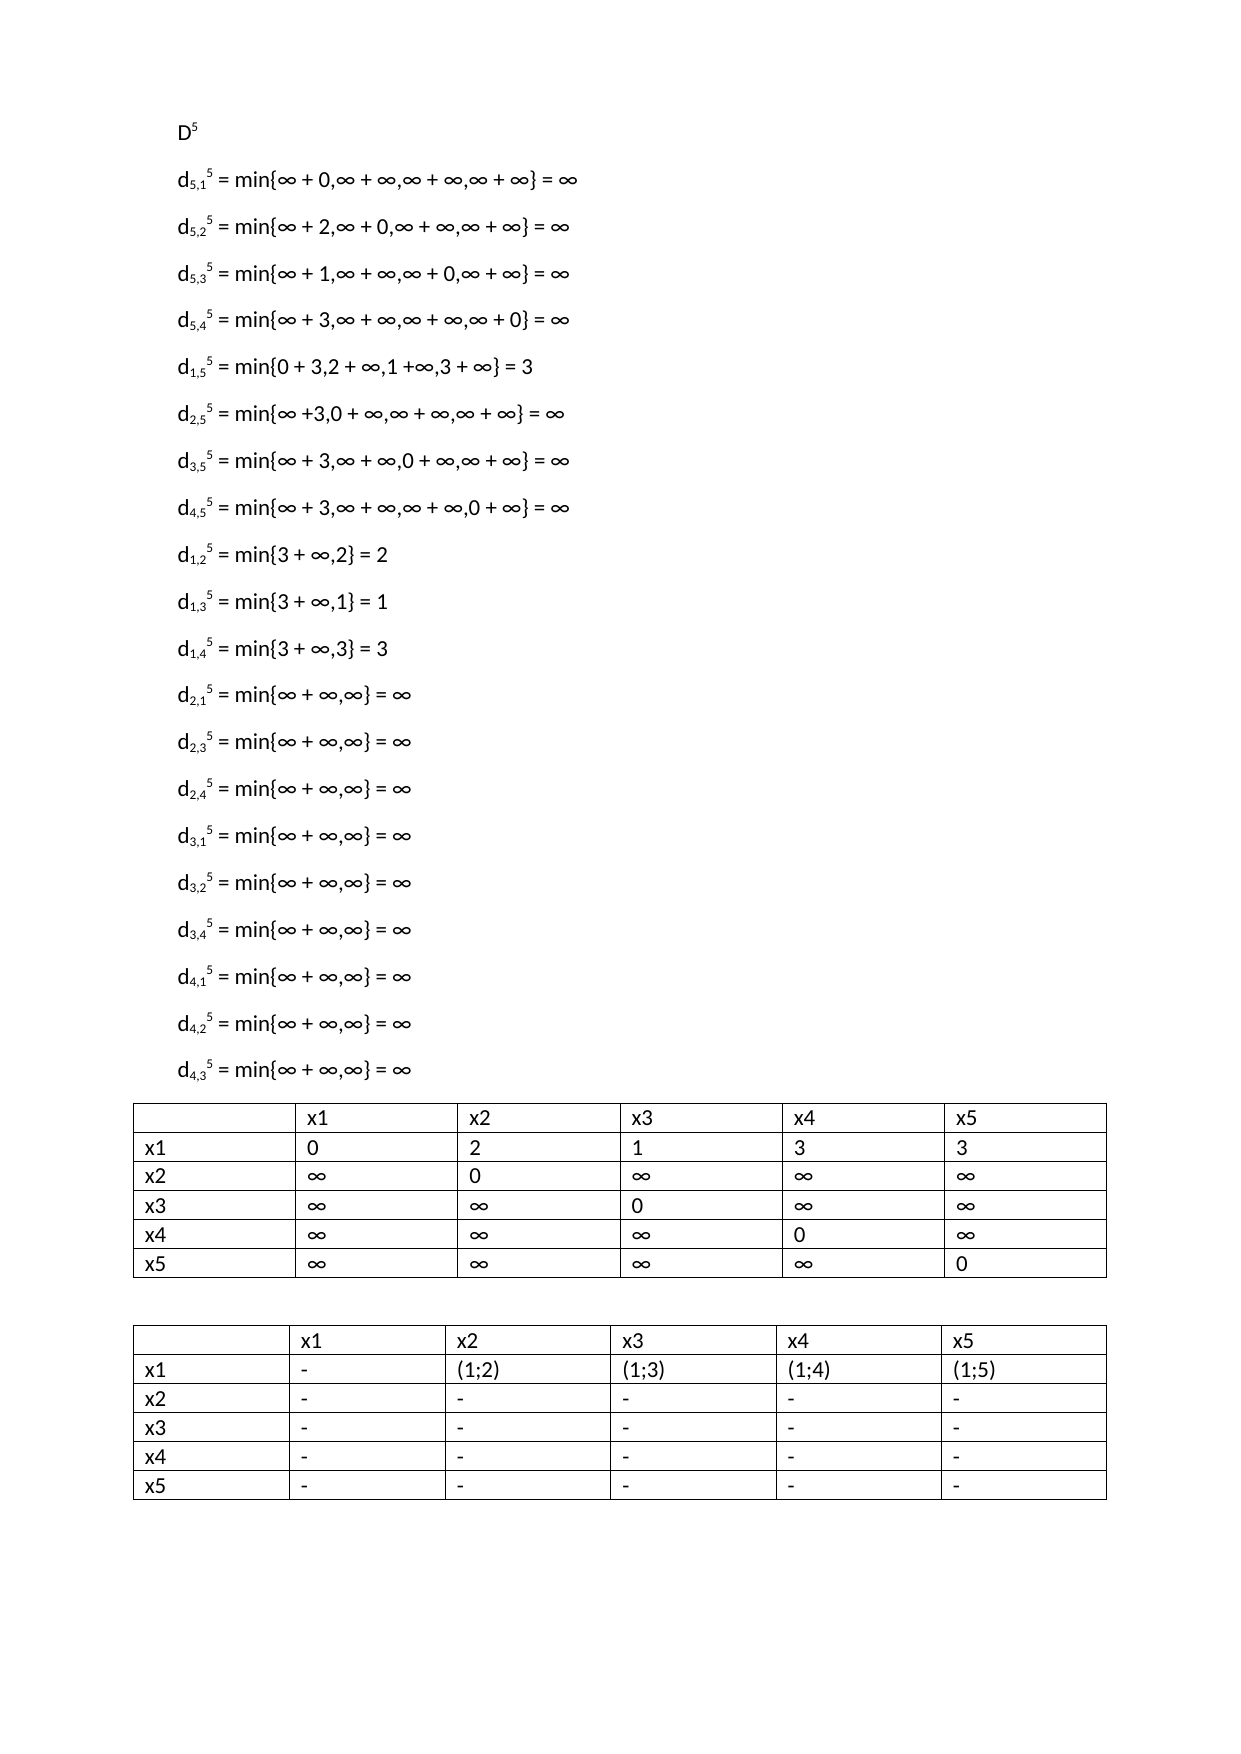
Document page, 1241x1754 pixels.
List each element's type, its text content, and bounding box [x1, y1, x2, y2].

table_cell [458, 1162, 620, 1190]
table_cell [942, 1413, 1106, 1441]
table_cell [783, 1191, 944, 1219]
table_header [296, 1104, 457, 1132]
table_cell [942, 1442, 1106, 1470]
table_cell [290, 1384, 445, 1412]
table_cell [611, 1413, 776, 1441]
text d5,45 = min{∞ + 3,∞ + ∞,∞ + ∞,∞ + 0} = ∞ [177, 306, 1152, 334]
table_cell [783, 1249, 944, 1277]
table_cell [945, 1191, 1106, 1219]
text D5 [177, 118, 1152, 146]
text d2,55 = min{∞ +3,0 + ∞,∞ + ∞,∞ + ∞} = ∞ [177, 399, 1152, 427]
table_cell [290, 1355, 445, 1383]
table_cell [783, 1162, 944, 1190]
text d2,35 = min{∞ + ∞,∞} = ∞ [177, 727, 1152, 756]
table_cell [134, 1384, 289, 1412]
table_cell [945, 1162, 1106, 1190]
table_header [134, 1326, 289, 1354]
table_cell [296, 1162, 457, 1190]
text d4,15 = min{∞ + ∞,∞} = ∞ [177, 962, 1152, 990]
text d3,55 = min{∞ + 3,∞ + ∞,0 + ∞,∞ + ∞} = ∞ [177, 446, 1152, 474]
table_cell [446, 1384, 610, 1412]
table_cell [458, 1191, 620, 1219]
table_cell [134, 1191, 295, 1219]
text d2,15 = min{∞ + ∞,∞} = ∞ [177, 681, 1152, 709]
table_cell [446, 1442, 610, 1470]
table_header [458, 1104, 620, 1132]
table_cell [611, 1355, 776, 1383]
text d1,25 = min{3 + ∞,2} = 2 [177, 540, 1152, 568]
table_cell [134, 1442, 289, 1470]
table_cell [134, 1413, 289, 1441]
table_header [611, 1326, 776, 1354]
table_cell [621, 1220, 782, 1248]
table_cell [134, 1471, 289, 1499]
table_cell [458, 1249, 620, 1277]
text d3,15 = min{∞ + ∞,∞} = ∞ [177, 821, 1152, 849]
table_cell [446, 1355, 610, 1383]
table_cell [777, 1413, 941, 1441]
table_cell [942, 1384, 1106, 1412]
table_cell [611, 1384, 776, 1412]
text d1,55 = min{0 + 3,2 + ∞,1 +∞,3 + ∞} = 3 [177, 352, 1152, 381]
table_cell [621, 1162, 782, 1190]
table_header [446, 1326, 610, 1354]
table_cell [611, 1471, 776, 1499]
text d4,35 = min{∞ + ∞,∞} = ∞ [177, 1056, 1152, 1084]
text d2,45 = min{∞ + ∞,∞} = ∞ [177, 774, 1152, 802]
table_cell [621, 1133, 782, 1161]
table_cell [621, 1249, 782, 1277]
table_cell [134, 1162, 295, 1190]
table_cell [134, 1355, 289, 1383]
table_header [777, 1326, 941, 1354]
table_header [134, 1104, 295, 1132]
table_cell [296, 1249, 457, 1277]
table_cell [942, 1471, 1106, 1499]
text d1,35 = min{3 + ∞,1} = 1 [177, 587, 1152, 615]
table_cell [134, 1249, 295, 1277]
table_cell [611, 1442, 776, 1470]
text d4,55 = min{∞ + 3,∞ + ∞,∞ + ∞,0 + ∞} = ∞ [177, 493, 1152, 521]
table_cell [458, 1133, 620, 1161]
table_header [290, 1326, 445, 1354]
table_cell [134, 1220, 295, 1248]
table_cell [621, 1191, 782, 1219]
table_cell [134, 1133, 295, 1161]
text d3,25 = min{∞ + ∞,∞} = ∞ [177, 868, 1152, 896]
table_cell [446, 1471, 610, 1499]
text d5,25 = min{∞ + 2,∞ + 0,∞ + ∞,∞ + ∞} = ∞ [177, 212, 1152, 240]
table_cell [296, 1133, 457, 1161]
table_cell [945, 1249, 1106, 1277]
text d1,45 = min{3 + ∞,3} = 3 [177, 634, 1152, 662]
text d3,45 = min{∞ + ∞,∞} = ∞ [177, 915, 1152, 943]
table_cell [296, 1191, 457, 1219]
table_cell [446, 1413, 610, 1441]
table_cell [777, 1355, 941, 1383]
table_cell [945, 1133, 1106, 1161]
text d5,35 = min{∞ + 1,∞ + ∞,∞ + 0,∞ + ∞} = ∞ [177, 259, 1152, 287]
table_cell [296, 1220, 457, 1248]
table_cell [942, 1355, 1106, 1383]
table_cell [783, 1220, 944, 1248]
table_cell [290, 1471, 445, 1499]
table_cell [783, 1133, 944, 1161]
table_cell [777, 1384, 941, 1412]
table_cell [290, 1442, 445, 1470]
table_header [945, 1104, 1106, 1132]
text d4,25 = min{∞ + ∞,∞} = ∞ [177, 1009, 1152, 1037]
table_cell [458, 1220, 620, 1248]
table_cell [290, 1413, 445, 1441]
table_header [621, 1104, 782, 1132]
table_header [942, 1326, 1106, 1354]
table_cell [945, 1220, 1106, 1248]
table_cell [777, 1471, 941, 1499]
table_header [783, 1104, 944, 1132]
text d5,15 = min{∞ + 0,∞ + ∞,∞ + ∞,∞ + ∞} = ∞ [177, 165, 1152, 193]
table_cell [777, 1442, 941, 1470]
